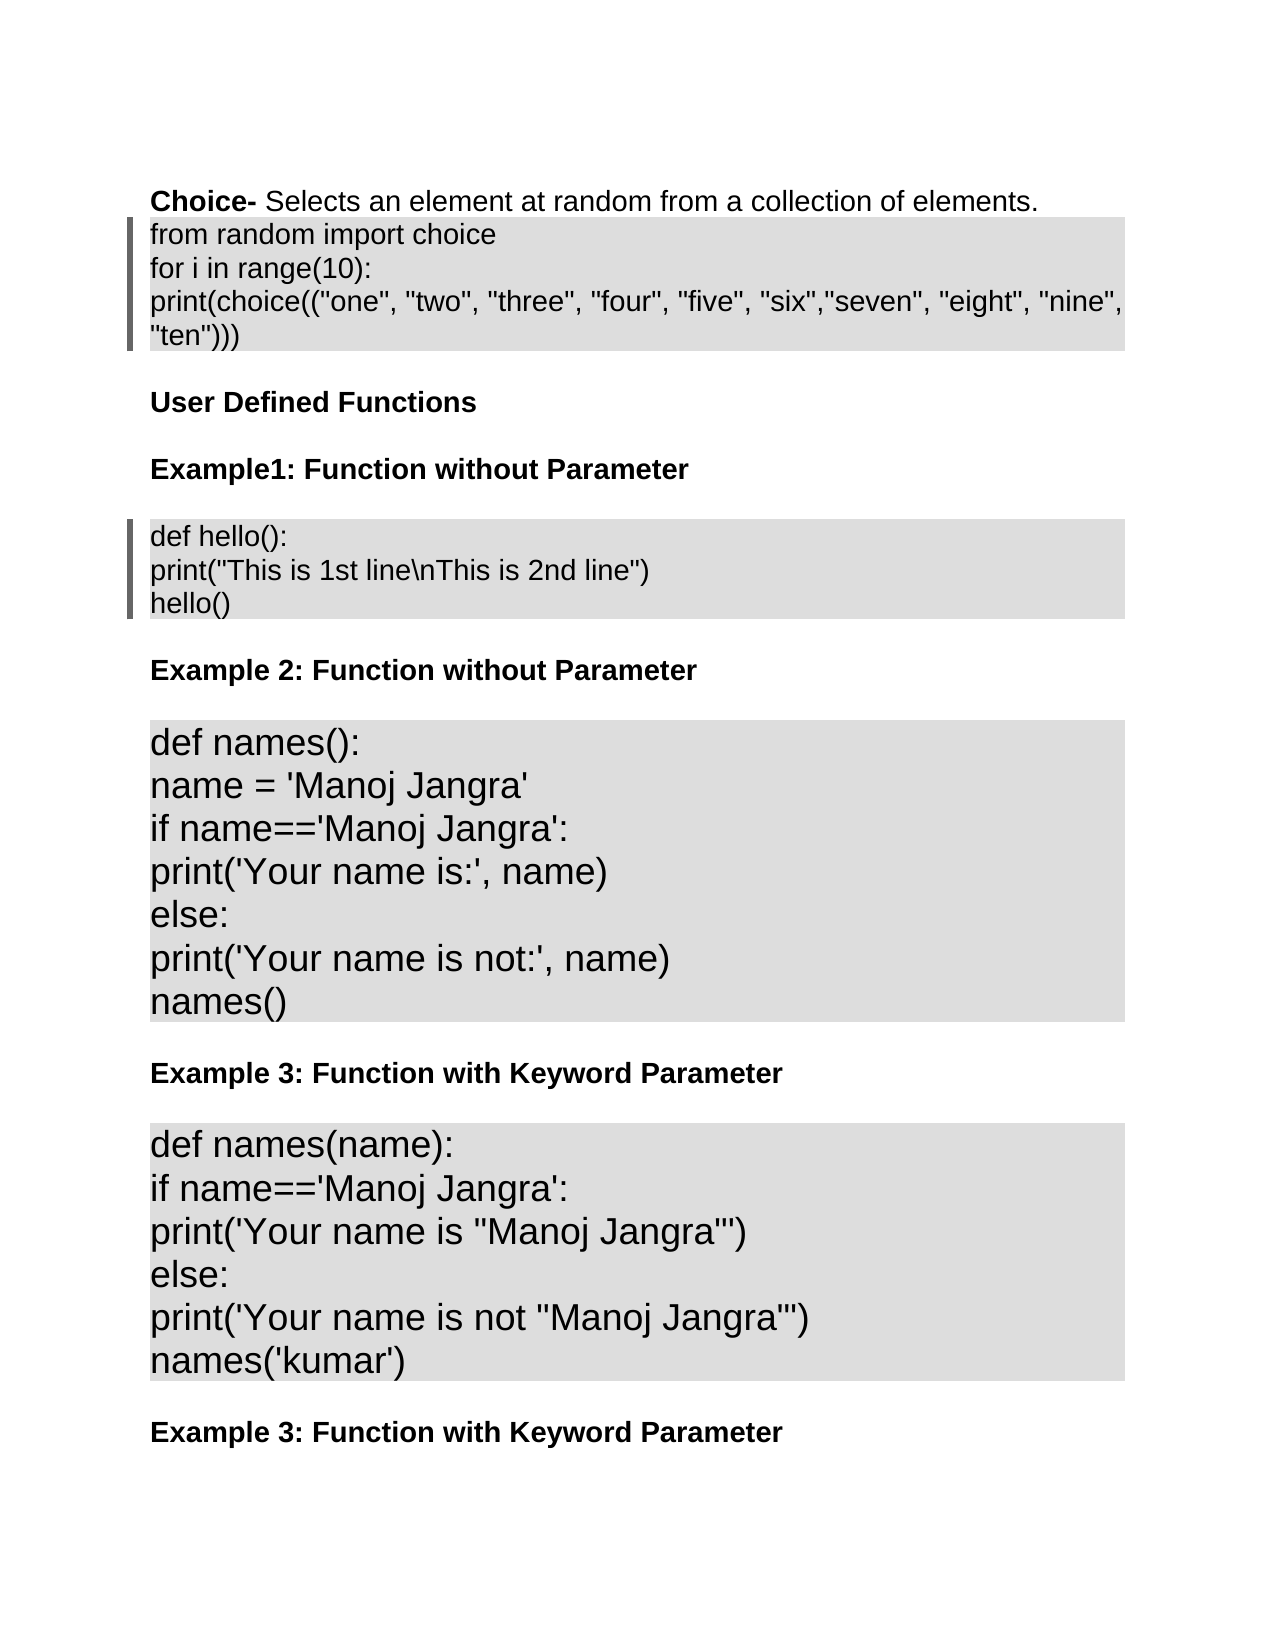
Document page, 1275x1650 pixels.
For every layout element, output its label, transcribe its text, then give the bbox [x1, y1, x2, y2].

text if name=='Manoj Jangra': print('Your name is:', name) else: print('Your name is not:', name) names() [150, 806, 1125, 1022]
text Example 3: Function with Keyword Parameter [150, 1056, 1125, 1089]
text def names(name): if name=='Manoj Jangra': print('Your name is "Manoj Jangra"') else: print('Your name is not "Manoj Jangra"') names('kumar') [150, 1123, 1125, 1381]
text Example1: Function without Parameter [150, 452, 1125, 485]
text Example 2: Function without Parameter [150, 653, 1125, 687]
text Choice- Selects an element at random from a collection of elements. [150, 183, 1125, 217]
text Example 3: Function with Keyword Parameter [150, 1415, 1125, 1448]
text from random import choice for i in range(10): print(choice(("one", "two", "three", "four", "five", "six","seven", "eight", "nine", "ten"))) [150, 217, 1125, 351]
text def hello(): print("This is 1st line\nThis is 2nd line") hello() [150, 519, 1125, 619]
text def names(): name = 'Manoj Jangra' [150, 720, 1125, 806]
text User Defined Functions [150, 385, 1125, 418]
